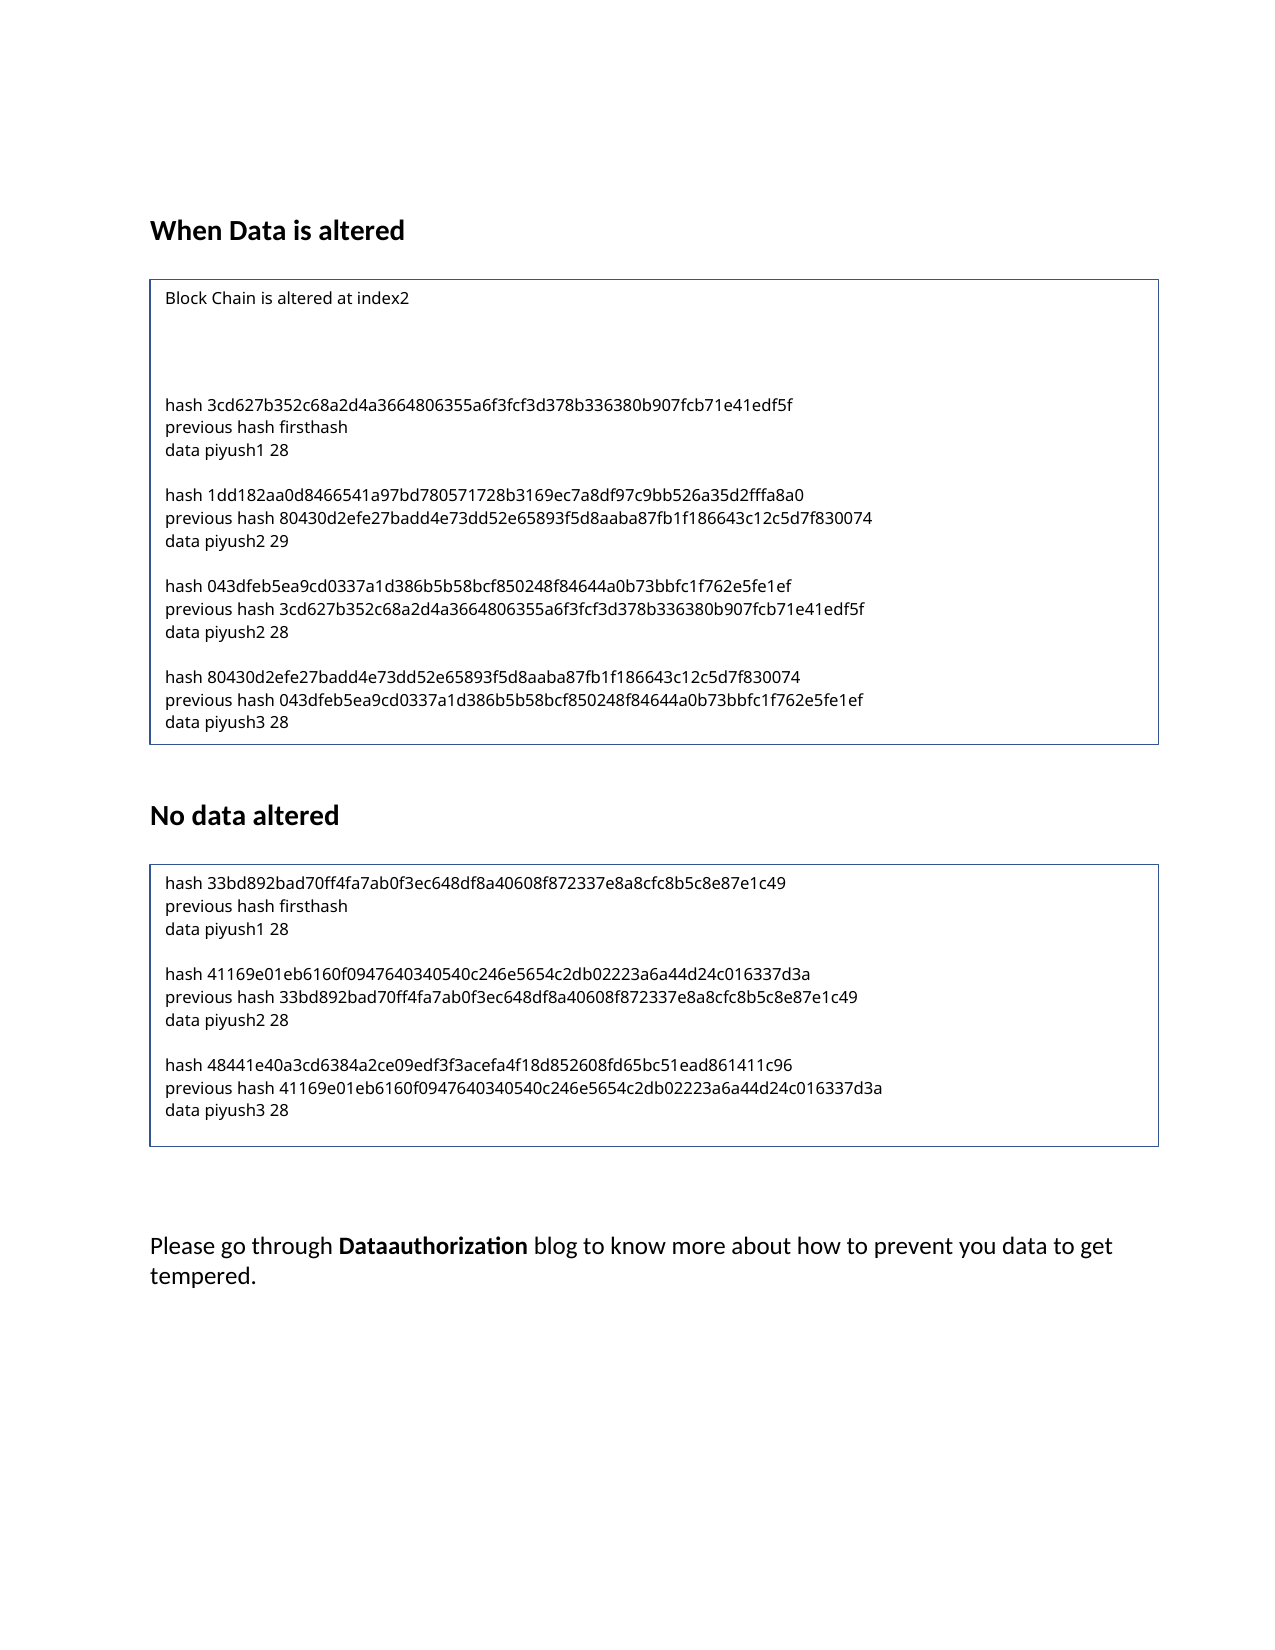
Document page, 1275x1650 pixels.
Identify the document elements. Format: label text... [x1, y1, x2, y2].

text No data altered [150, 797, 1125, 833]
text Please go through Dataauthorization blog to know more about how to prevent you data to get tempered. [150, 1230, 1125, 1291]
text When Data is altered [150, 212, 1125, 248]
